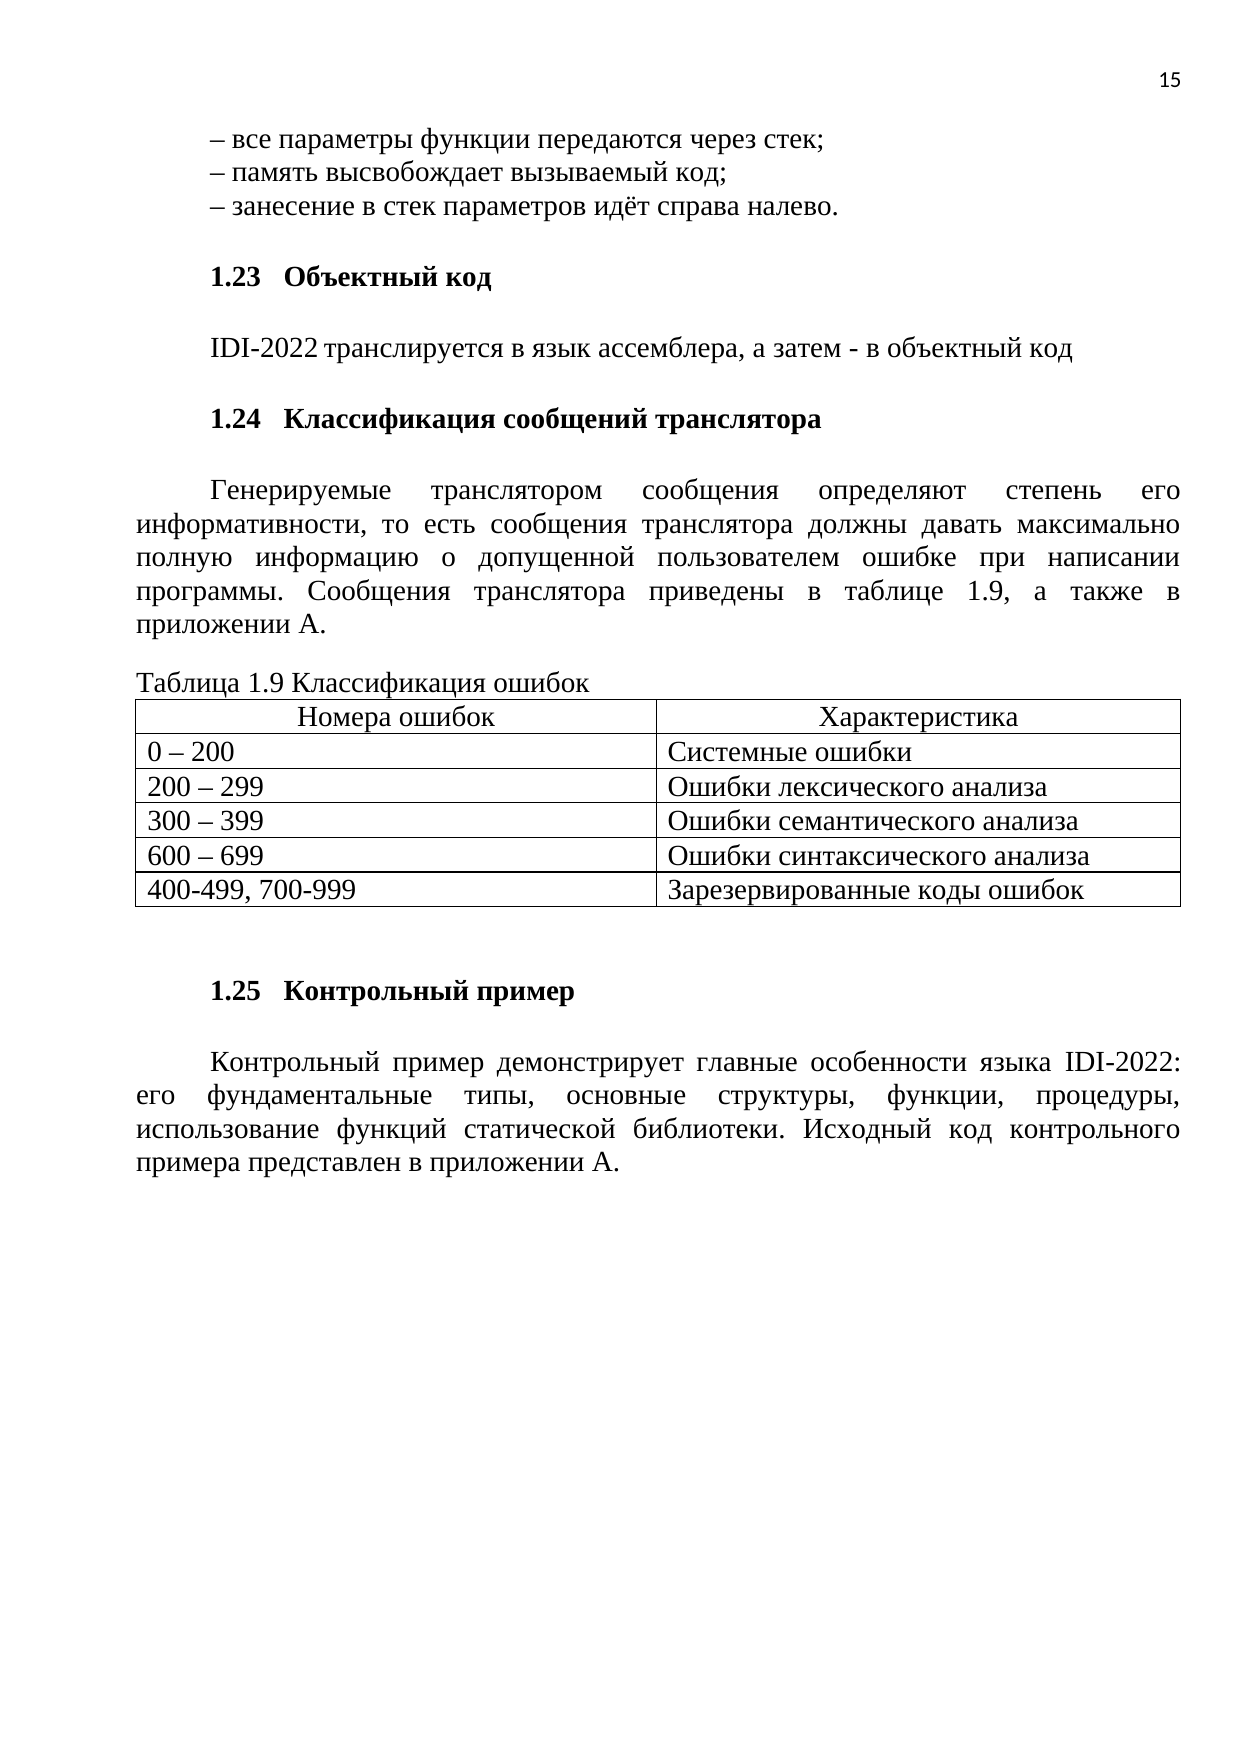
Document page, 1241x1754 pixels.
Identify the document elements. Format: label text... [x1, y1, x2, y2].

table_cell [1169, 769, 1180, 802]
subtitle Таблица 1.9 Классификация ошибок [136, 665, 1181, 698]
list – занесение в стек параметров идёт справа налево. [136, 188, 1181, 222]
list – память высвобождает вызываемый код; [136, 154, 1181, 188]
text IDI-2022 транслируется в язык ассемблера, а затем - в объектный код [136, 330, 1181, 364]
text Генерируемые транслятором сообщения определяют степень его информативности, то есть сообщения транслятора должны давать максимально полную информацию о допущенной пользователем ошибке при написании программы. Сообщения транслятора приведены в таблице 1.9, а также в приложении A. [136, 472, 1181, 640]
subtitle Объектный код [136, 259, 1181, 293]
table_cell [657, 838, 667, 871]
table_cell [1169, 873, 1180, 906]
subtitle Контрольный пример [136, 973, 1181, 1006]
list – все параметры функции передаются через стек; [136, 121, 1181, 154]
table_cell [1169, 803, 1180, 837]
text Контрольный пример демонстрирует главные особенности языка IDI-2022: его фундаментальные типы, основные структуры, функции, процедуры, использование функций статической библиотеки. Исходный код контрольного примера представлен в приложении А. [136, 1044, 1181, 1178]
subtitle Классификация сообщений транслятора [136, 401, 1181, 435]
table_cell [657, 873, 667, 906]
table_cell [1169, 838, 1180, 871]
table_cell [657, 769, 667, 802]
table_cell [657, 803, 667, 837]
